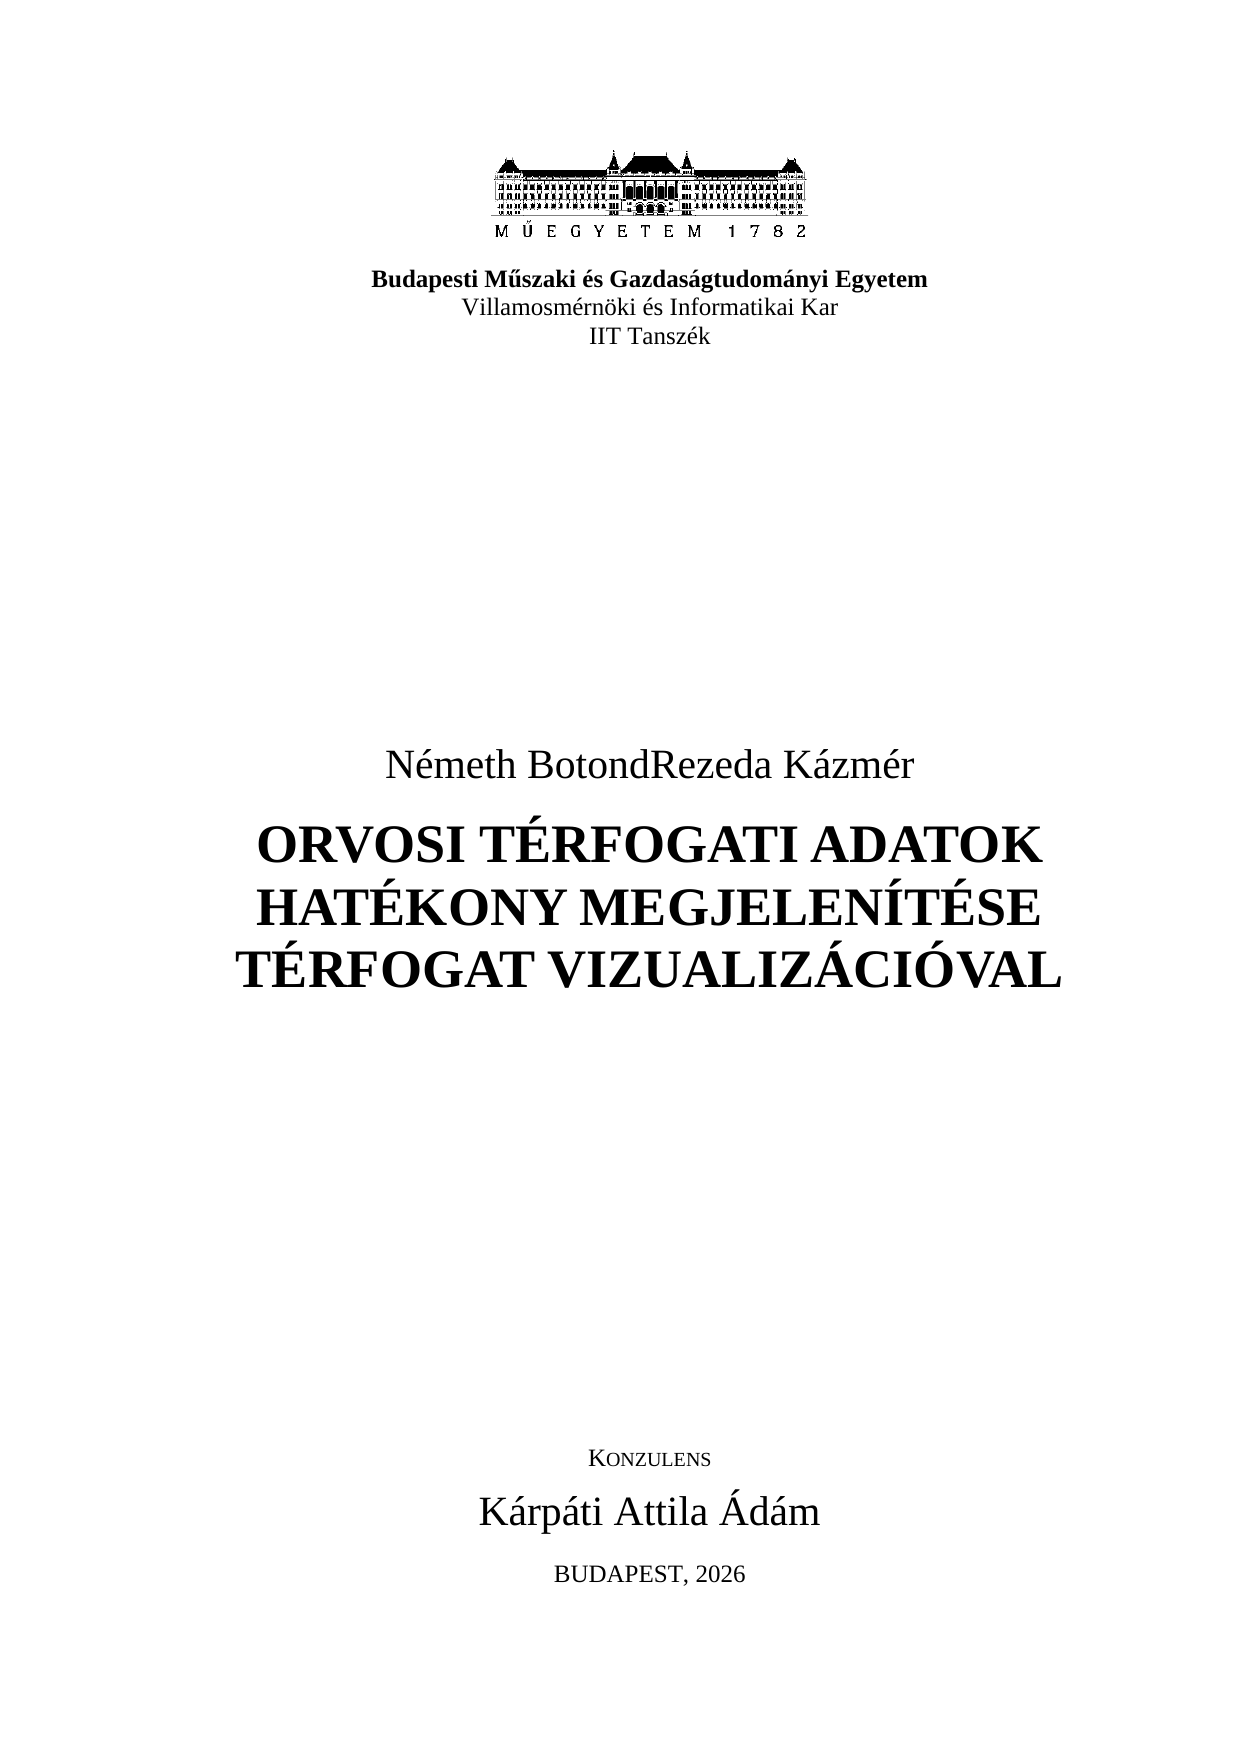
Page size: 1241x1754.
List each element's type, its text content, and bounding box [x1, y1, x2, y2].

picture [491, 147, 809, 237]
text Németh Botond [207, 739, 1092, 787]
text Orvosi térfogati adatok hatékony megjelenítése térfogat vizualizációval [207, 812, 1092, 1047]
text Budapesti Műszaki és Gazdaságtudományi Egyetem [207, 264, 1092, 292]
text Villamosmérnöki és Informatikai Kar [207, 292, 1092, 321]
